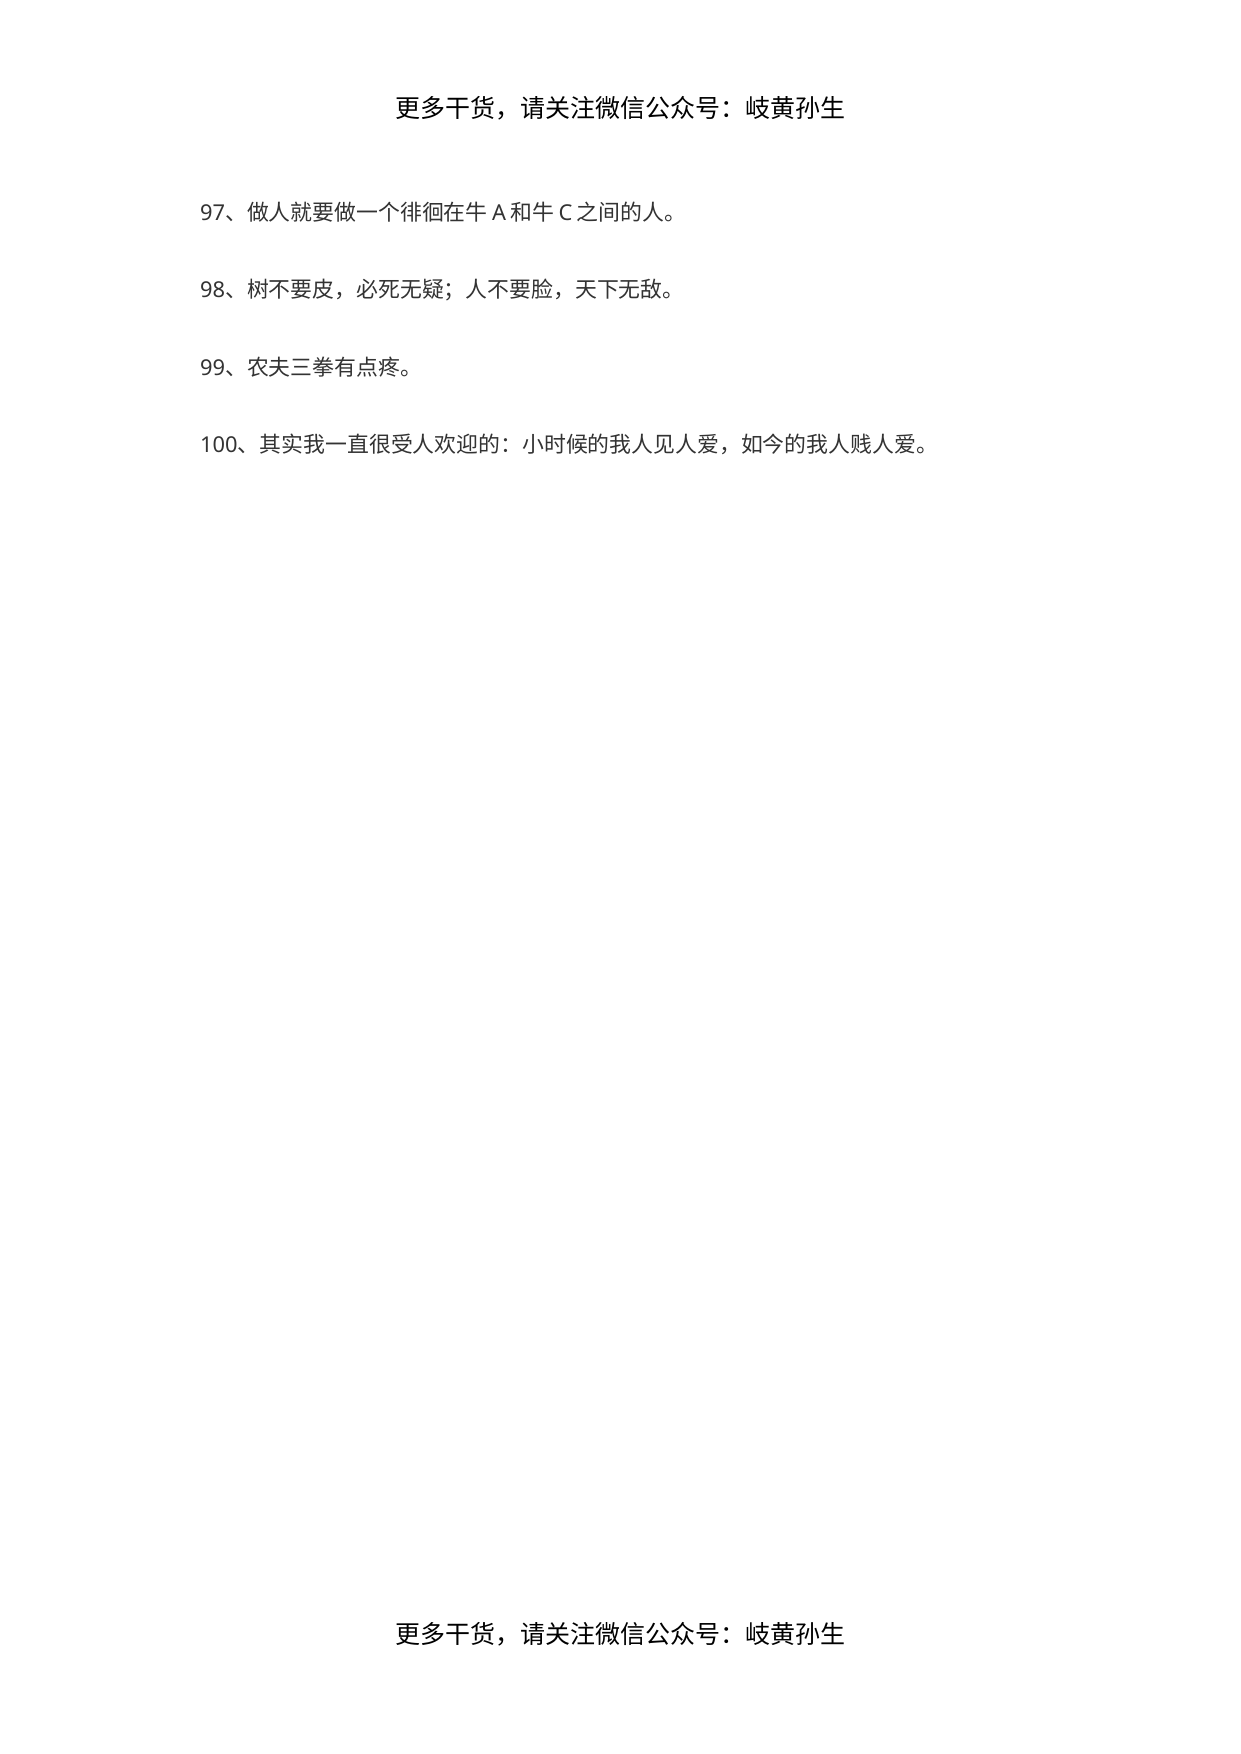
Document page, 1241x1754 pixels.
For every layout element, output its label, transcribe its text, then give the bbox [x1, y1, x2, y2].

text 100、其实我一直很受人欢迎的：小时候的我人见人爱，如今的我人贱人爱。 [200, 394, 1040, 459]
text 97、做人就要做一个徘徊在牛A和牛C之间的人。 [200, 162, 1040, 227]
text 98、树不要皮，必死无疑；人不要脸，天下无敌。 [200, 239, 1040, 304]
text 99、农夫三拳有点疼。 [200, 317, 1040, 382]
